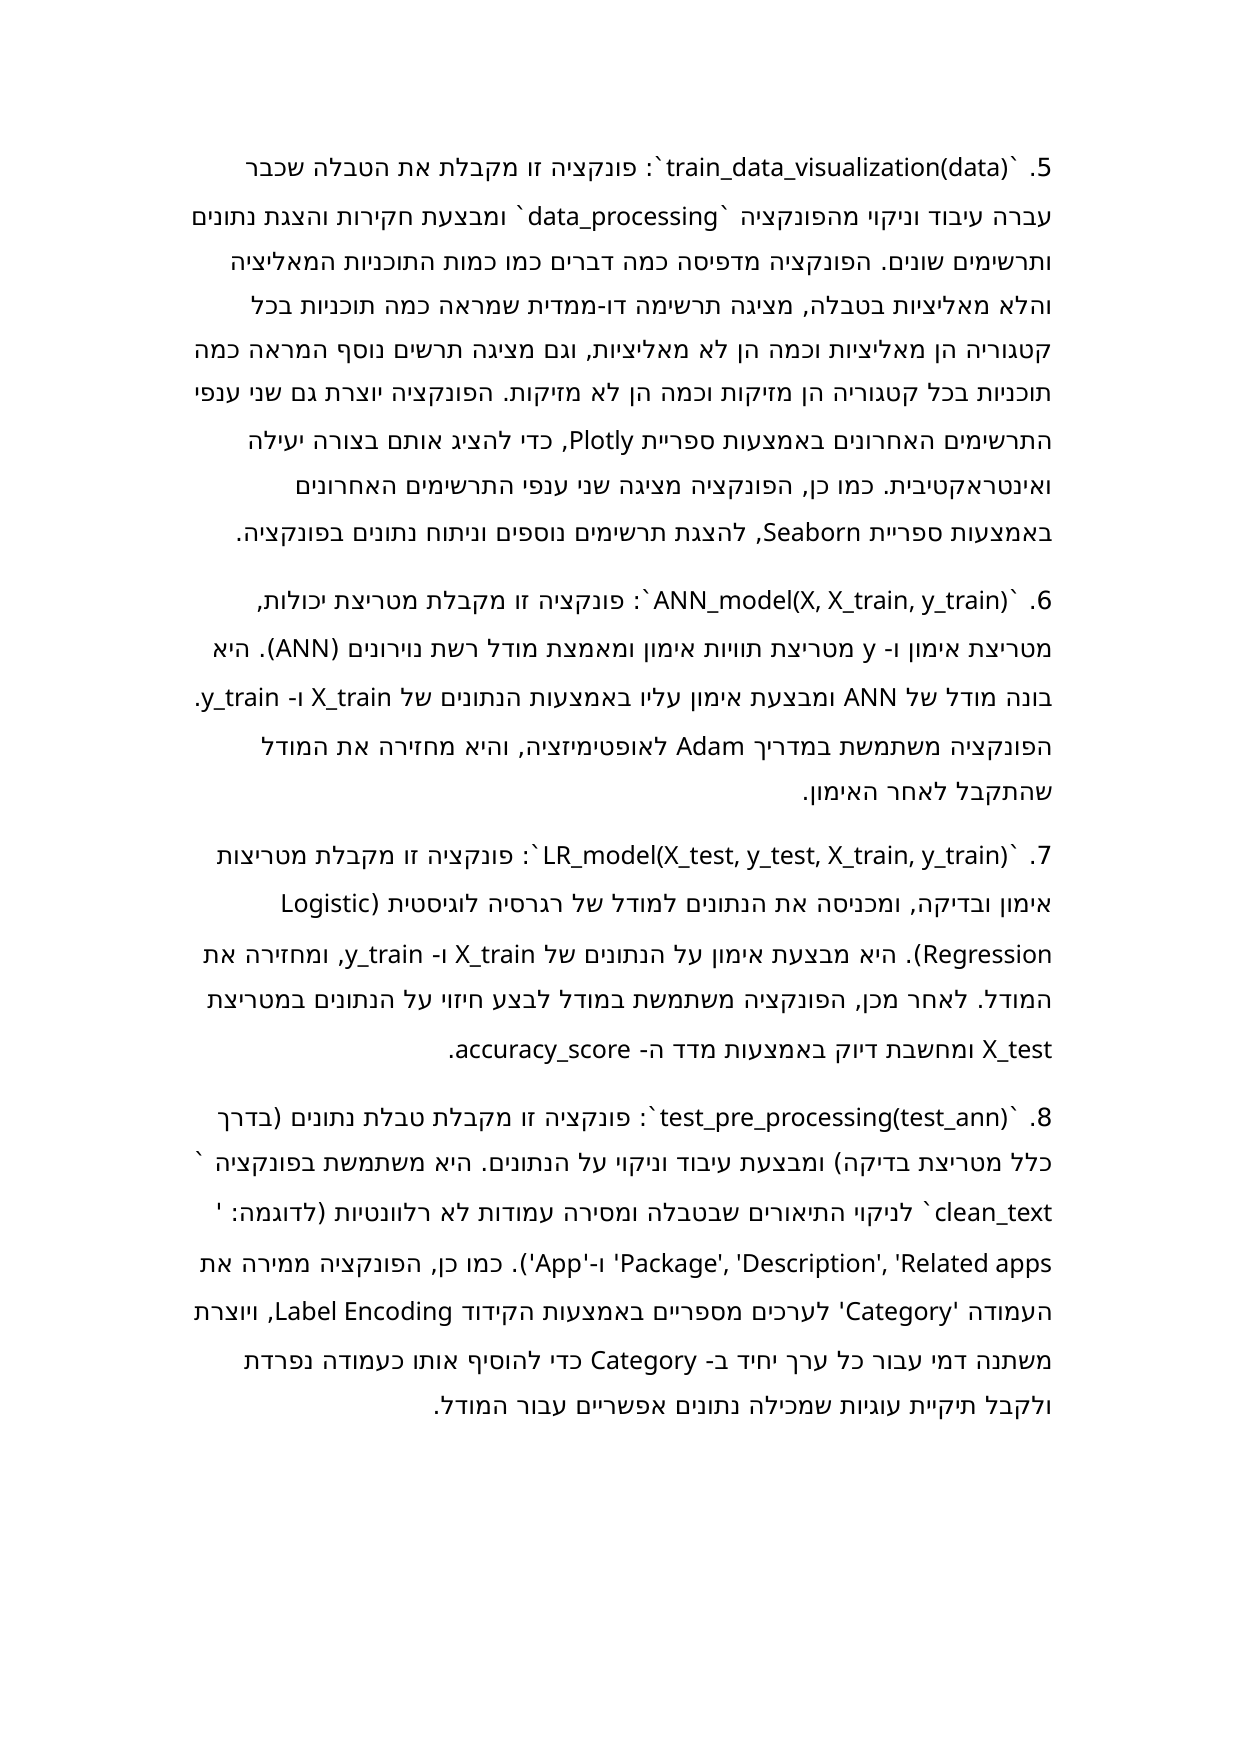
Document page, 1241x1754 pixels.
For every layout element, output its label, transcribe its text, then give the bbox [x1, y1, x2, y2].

text 8. `test_pre_processing(test_ann)`: פונקציה זו מקבלת טבלת נתונים (בדרך כלל מטריצת בדיקה) ומבצעת עיבוד וניקוי על הנתונים. היא משתמשת בפונקציה `clean_text` לניקוי התיאורים שבטבלה ומסירה עמודות לא רלוונטיות (לדוגמה: 'Package', 'Description', 'Related apps' ו-'App'). כמו כן, הפונקציה ממירה את העמודה 'Category' לערכים מספריים באמצעות הקידוד Label Encoding, ויוצרת משתנה דמי עבור כל ערך יחיד ב- Category כדי להוסיף אותו כעמודה נפרדת ולקבל תיקיית עוגיות שמכילה נתונים אפשריים עבור המודל. [187, 1099, 1053, 1421]
text 6. `ANN_model(X, X_train, y_train)`: פונקציה זו מקבלת מטריצת יכולות, מטריצת אימון ו- y מטריצת תוויות אימון ומאמצת מודל רשת נוירונים (ANN). היא בונה מודל של ANN ומבצעת אימון עליו באמצעות הנתונים של X_train ו- y_train. הפונקציה משתמשת במדריך Adam לאופטימיזציה, והיא מחזירה את המודל שהתקבל לאחר האימון. [187, 582, 1053, 806]
text 7. `LR_model(X_test, y_test, X_train, y_train)`: פונקציה זו מקבלת מטריצות אימון ובדיקה, ומכניסה את הנתונים למודל של רגרסיה לוגיסטית (Logistic Regression). היא מבצעת אימון על הנתונים של X_train ו- y_train, ומחזירה את המודל. לאחר מכן, הפונקציה משתמשת במודל לבצע חיזוי על הנתונים במטריצת X_test ומחשבת דיוק באמצעות מדד ה- accuracy_score. [187, 837, 1053, 1066]
text 5. `train_data_visualization(data)`: פונקציה זו מקבלת את הטבלה שכבר עברה עיבוד וניקוי מהפונקציה `data_processing` ומבצעת חקירות והצגת נתונים ותרשימים שונים. הפונקציה מדפיסה כמה דברים כמו כמות התוכניות המאליציה והלא מאליציות בטבלה, מציגה תרשימה דו-ממדית שמראה כמה תוכניות בכל קטגוריה הן מאליציות וכמה הן לא מאליציות, וגם מציגה תרשים נוסף המראה כמה תוכניות בכל קטגוריה הן מזיקות וכמה הן לא מזיקות. הפונקציה יוצרת גם שני ענפי התרשימים האחרונים באמצעות ספריית Plotly, כדי להציג אותם בצורה יעילה ואינטראקטיבית. כמו כן, הפונקציה מציגה שני ענפי התרשימים האחרונים באמצעות ספריית Seaborn, להצגת תרשימים נוספים וניתוח נתונים בפונקציה. [187, 150, 1053, 549]
